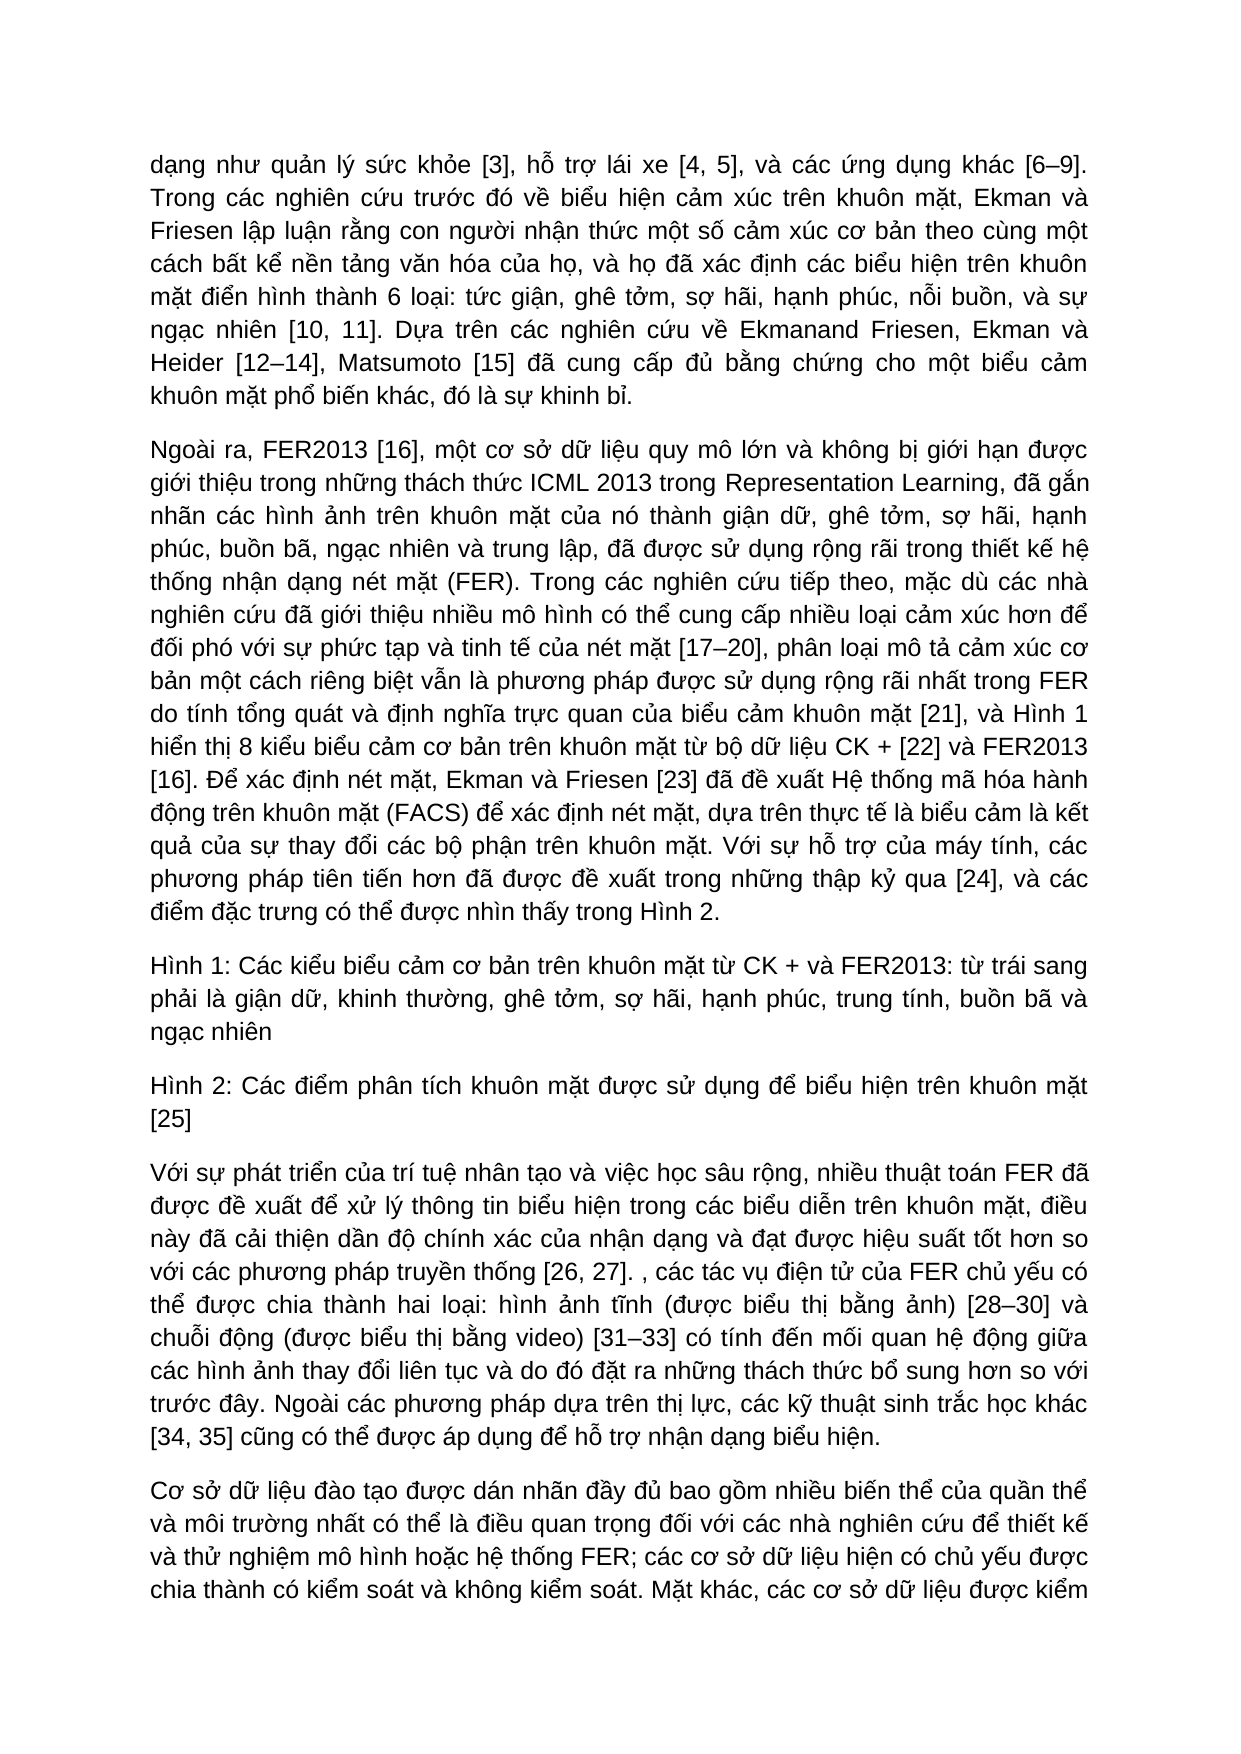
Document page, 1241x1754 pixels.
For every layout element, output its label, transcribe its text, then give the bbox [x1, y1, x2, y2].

text Hình 1: Các kiểu biểu cảm cơ bản trên khuôn mặt từ CK + và FER2013: từ trái sang phải là giận dữ, khinh thường, ghê tởm, sợ hãi, hạnh phúc, trung tính, buồn bã và ngạc nhiên [150, 951, 1090, 1046]
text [150, 1476, 1090, 1604]
text Ngoài ra, FER2013 [16], một cơ sở dữ liệu quy mô lớn và không bị giới hạn được giới thiệu trong những thách thức ICML 2013 trong Representation Learning, đã gắn nhãn các hình ảnh trên khuôn mặt của nó thành giận dữ, ghê tởm, sợ hãi, hạnh phúc, buồn bã, ngạc nhiên và trung lập, đã được sử dụng rộng rãi trong thiết kế hệ thống nhận dạng nét mặt (FER). Trong các nghiên cứu tiếp theo, mặc dù các nhà nghiên cứu đã giới thiệu nhiều mô hình có thể cung cấp nhiều loại cảm xúc hơn để đối phó với sự phức tạp và tinh tế của nét mặt [17–20], phân loại mô tả cảm xúc cơ bản một cách riêng biệt vẫn là phương pháp được sử dụng rộng rãi nhất trong FER do tính tổng quát và định nghĩa trực quan của biểu cảm khuôn mặt [21], và Hình 1 hiển thị 8 kiểu biểu cảm cơ bản trên khuôn mặt từ bộ dữ liệu CK + [22] và FER2013 [16]. Để xác định nét mặt, Ekman và Friesen [23] đã đề xuất Hệ thống mã hóa hành động trên khuôn mặt (FACS) để xác định nét mặt, dựa trên thực tế là biểu cảm là kết quả của sự thay đổi các bộ phận trên khuôn mặt. Với sự hỗ trợ của máy tính, các phương pháp tiên tiến hơn đã được đề xuất trong những thập kỷ qua [24], và các điểm đặc trưng có thể được nhìn thấy trong Hình 2. [150, 435, 1090, 926]
text Hình 2: Các điểm phân tích khuôn mặt được sử dụng để biểu hiện trên khuôn mặt [25] [150, 1071, 1090, 1133]
text Với sự phát triển của trí tuệ nhân tạo và việc học sâu rộng, nhiều thuật toán FER đã được đề xuất để xử lý thông tin biểu hiện trong các biểu diễn trên khuôn mặt, điều này đã cải thiện dần độ chính xác của nhận dạng và đạt được hiệu suất tốt hơn so với các phương pháp truyền thống [26, 27]. , các tác vụ điện tử của FER chủ yếu có thể được chia thành hai loại: hình ảnh tĩnh (được biểu thị bằng ảnh) [28–30] và chuỗi động (được biểu thị bằng video) [31–33] có tính đến mối quan hệ động giữa các hình ảnh thay đổi liên tục và do đó đặt ra những thách thức bổ sung hơn so với trước đây. Ngoài các phương pháp dựa trên thị lực, các kỹ thuật sinh trắc học khác [34, 35] cũng có thể được áp dụng để hỗ trợ nhận dạng biểu hiện. [150, 1158, 1090, 1451]
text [150, 150, 1090, 410]
